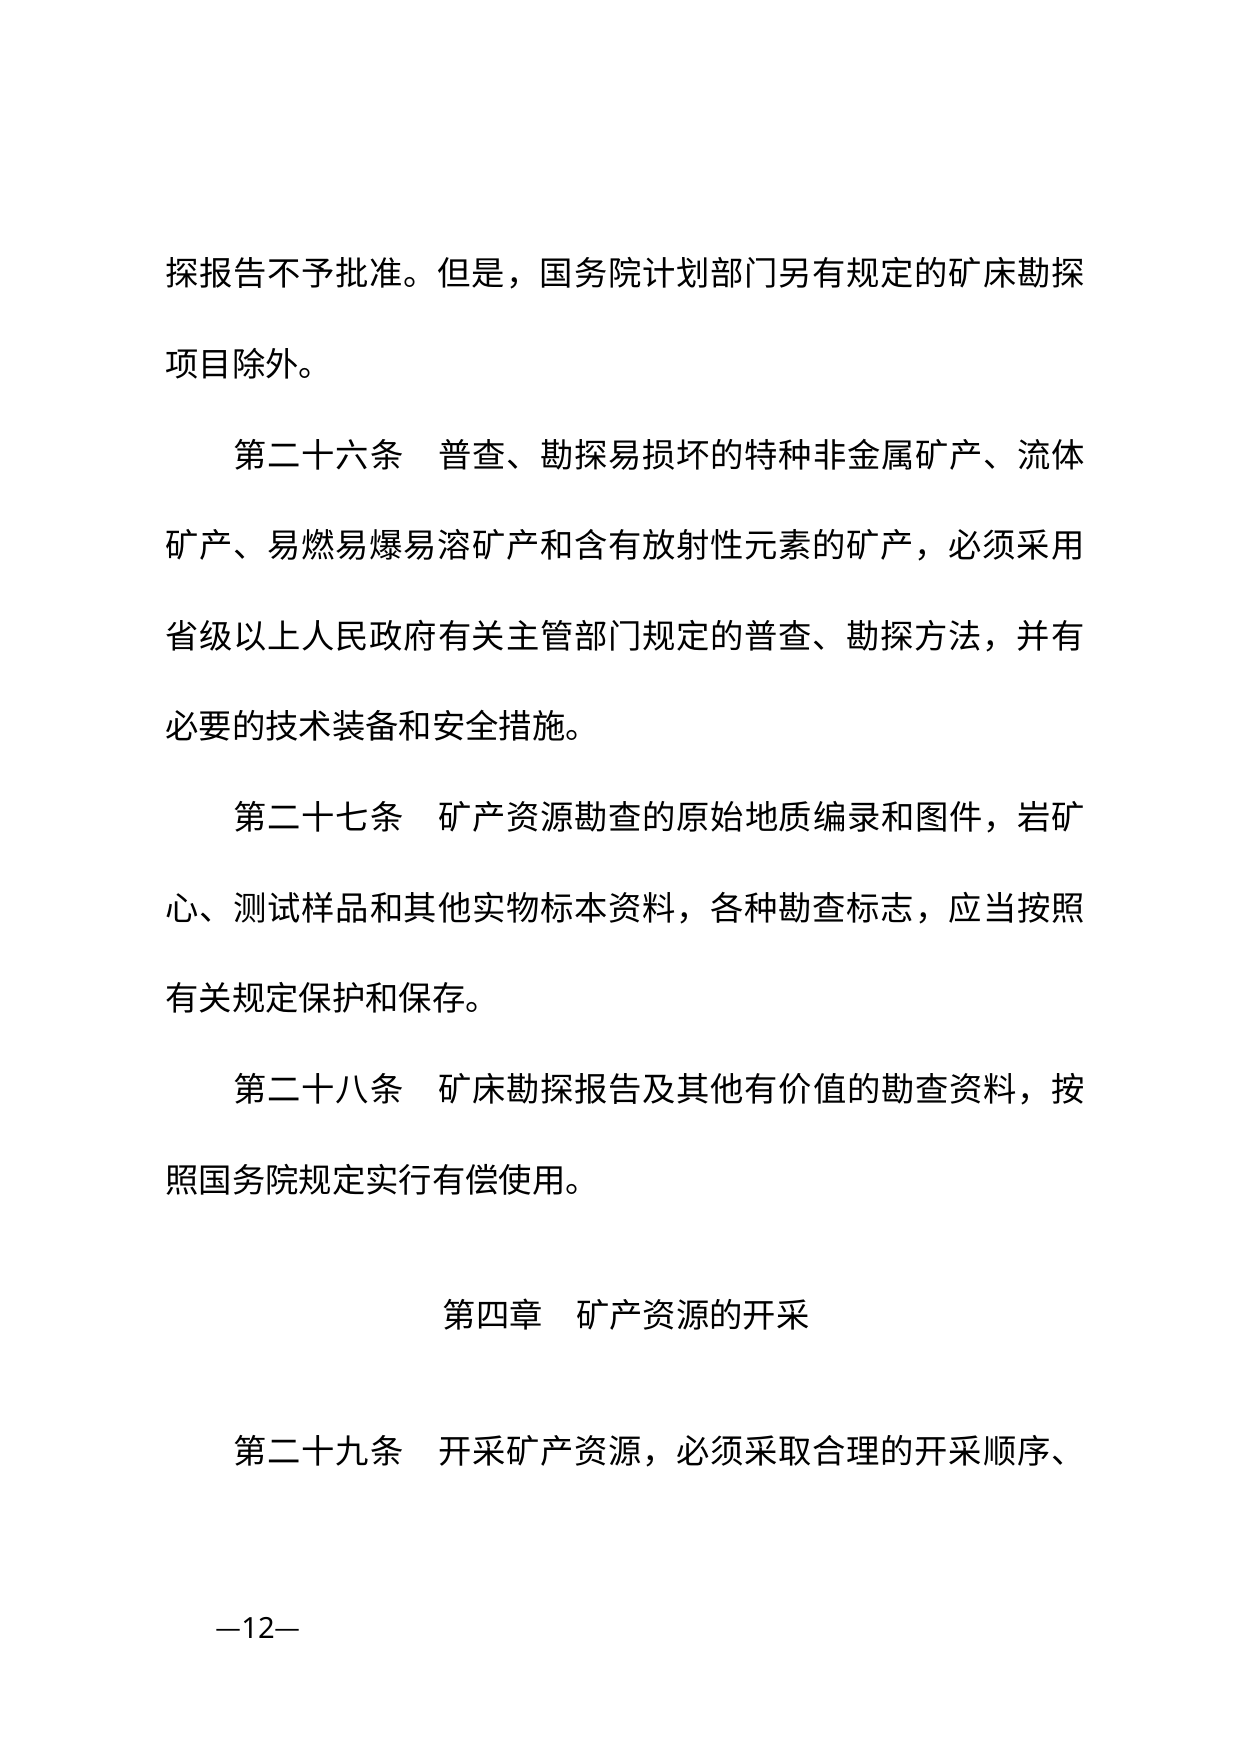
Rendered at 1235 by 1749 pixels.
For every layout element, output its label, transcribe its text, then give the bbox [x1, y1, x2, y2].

text 第四章 矿产资源的开采 [165, 1268, 1087, 1359]
text 第二十七条 矿产资源勘查的原始地质编录和图件，岩矿心、测试样品和其他实物标本资料，各种勘查标志，应当按照有关规定保护和保存。 [165, 770, 1087, 1042]
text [165, 226, 1087, 407]
text 第二十八条 矿床勘探报告及其他有价值的勘查资料，按照国务院规定实行有偿使用。 [165, 1042, 1087, 1223]
text 第二十六条 普查、勘探易损坏的特种非金属矿产、流体矿产、易燃易爆易溶矿产和含有放射性元素的矿产，必须采用省级以上人民政府有关主管部门规定的普查、勘探方法，并有必要的技术装备和安全措施。 [165, 407, 1087, 770]
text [165, 1404, 1087, 1495]
